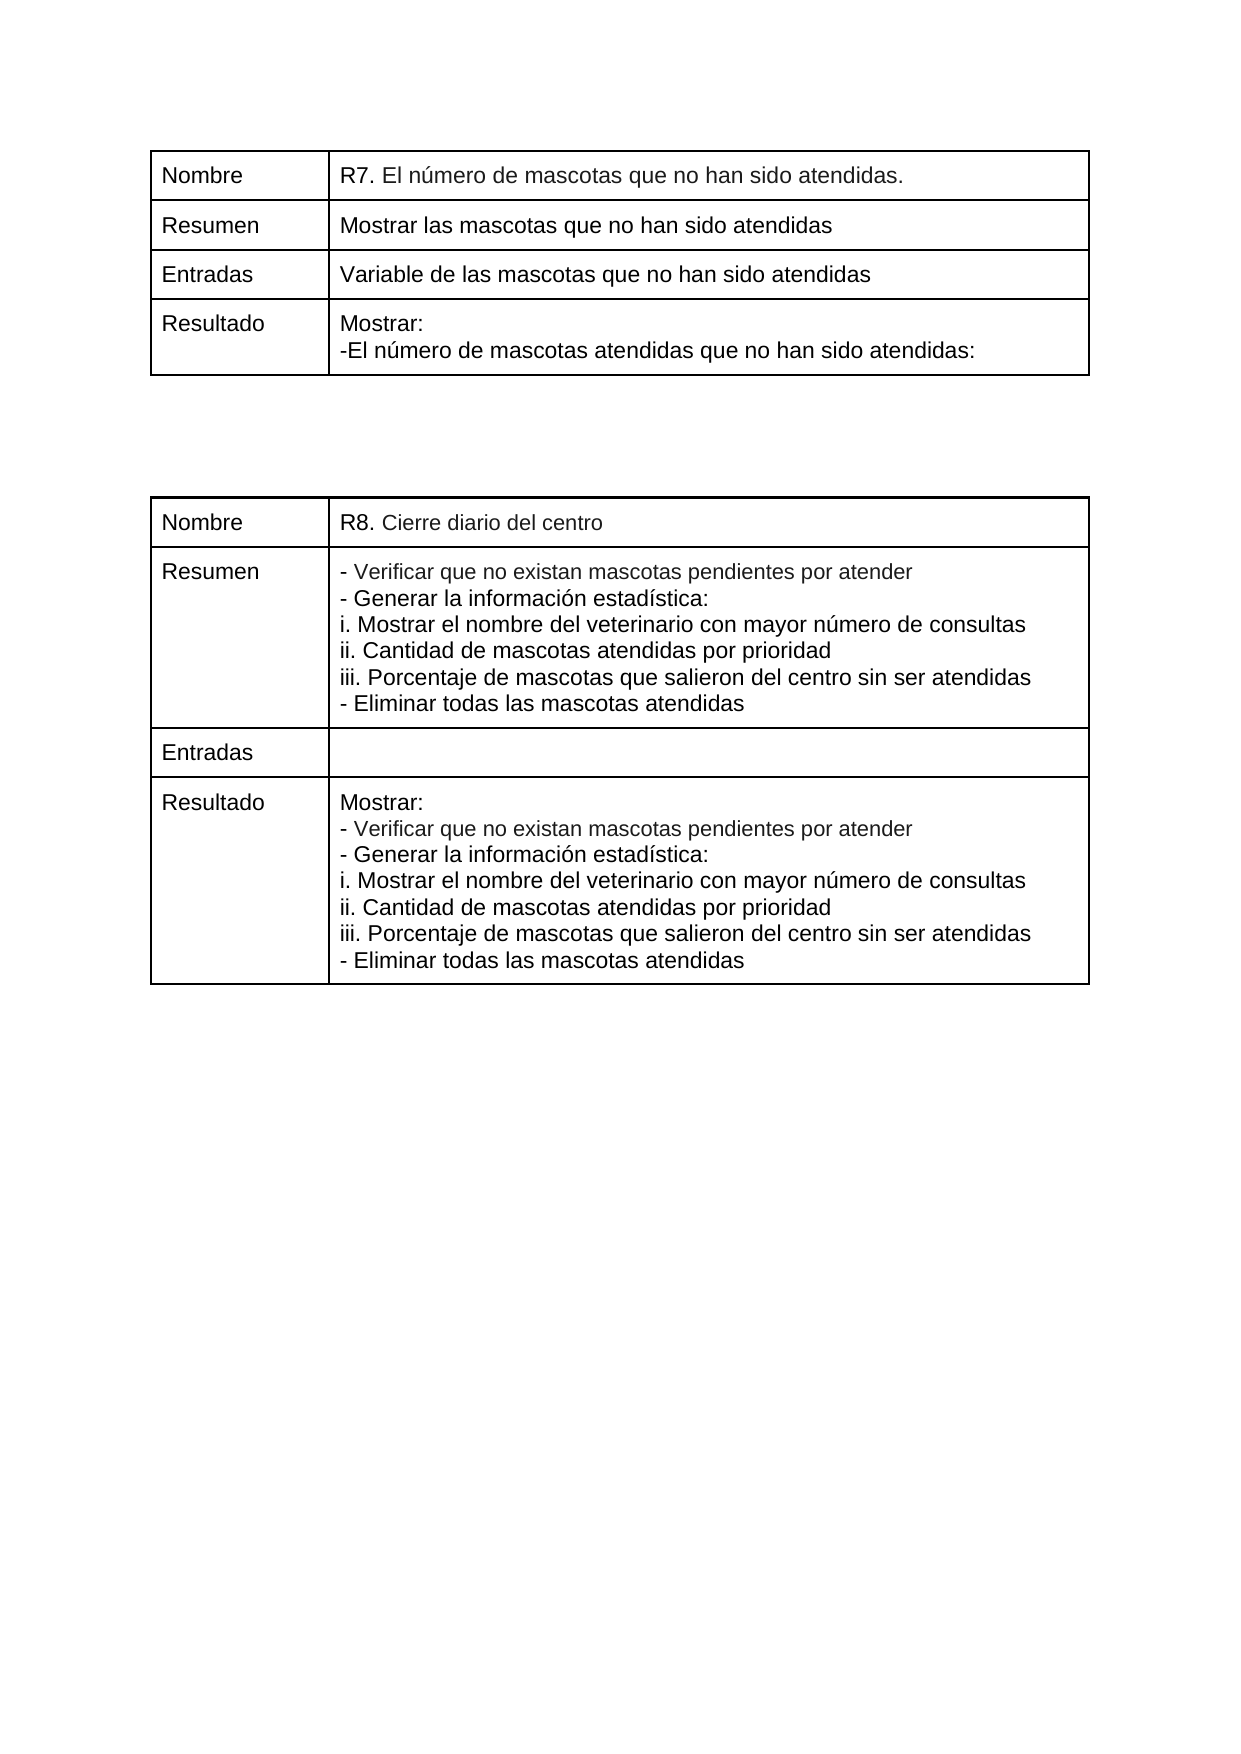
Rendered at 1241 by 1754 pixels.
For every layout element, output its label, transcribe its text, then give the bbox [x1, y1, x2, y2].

table_header Nombre [152, 499, 328, 546]
table_cell Resumen [152, 548, 328, 727]
table_header R8. Cierre diario del centro [330, 499, 1088, 546]
table_cell [330, 729, 1088, 776]
table_cell Entradas [152, 251, 328, 298]
table_cell Resultado [152, 300, 328, 373]
table_cell Resultado [152, 778, 328, 983]
table_cell Mostrar: - Verificar que no existan mascotas pendientes por atender - Generar la información estadística: i. Mostrar el nombre del veterinario con mayor número de consultas ii. Cantidad de mascotas atendidas por prioridad iii. Porcentaje de mascotas que salieron del centro sin ser atendidas - Eliminar todas las mascotas atendidas [330, 778, 1088, 983]
table_cell - Verificar que no existan mascotas pendientes por atender - Generar la información estadística: i. Mostrar el nombre del veterinario con mayor número de consultas ii. Cantidad de mascotas atendidas por prioridad iii. Porcentaje de mascotas que salieron del centro sin ser atendidas - Eliminar todas las mascotas atendidas [330, 548, 1088, 727]
table_cell Entradas [152, 729, 328, 776]
table_cell Variable de las mascotas que no han sido atendidas [330, 251, 1088, 298]
table_header R7. El número de mascotas que no han sido atendidas. [330, 152, 1088, 199]
table_cell Mostrar las mascotas que no han sido atendidas [330, 201, 1088, 248]
table_cell Resumen [152, 201, 328, 248]
table_cell Mostrar: -El número de mascotas atendidas que no han sido atendidas: [330, 300, 1088, 373]
table_header Nombre [152, 152, 328, 199]
